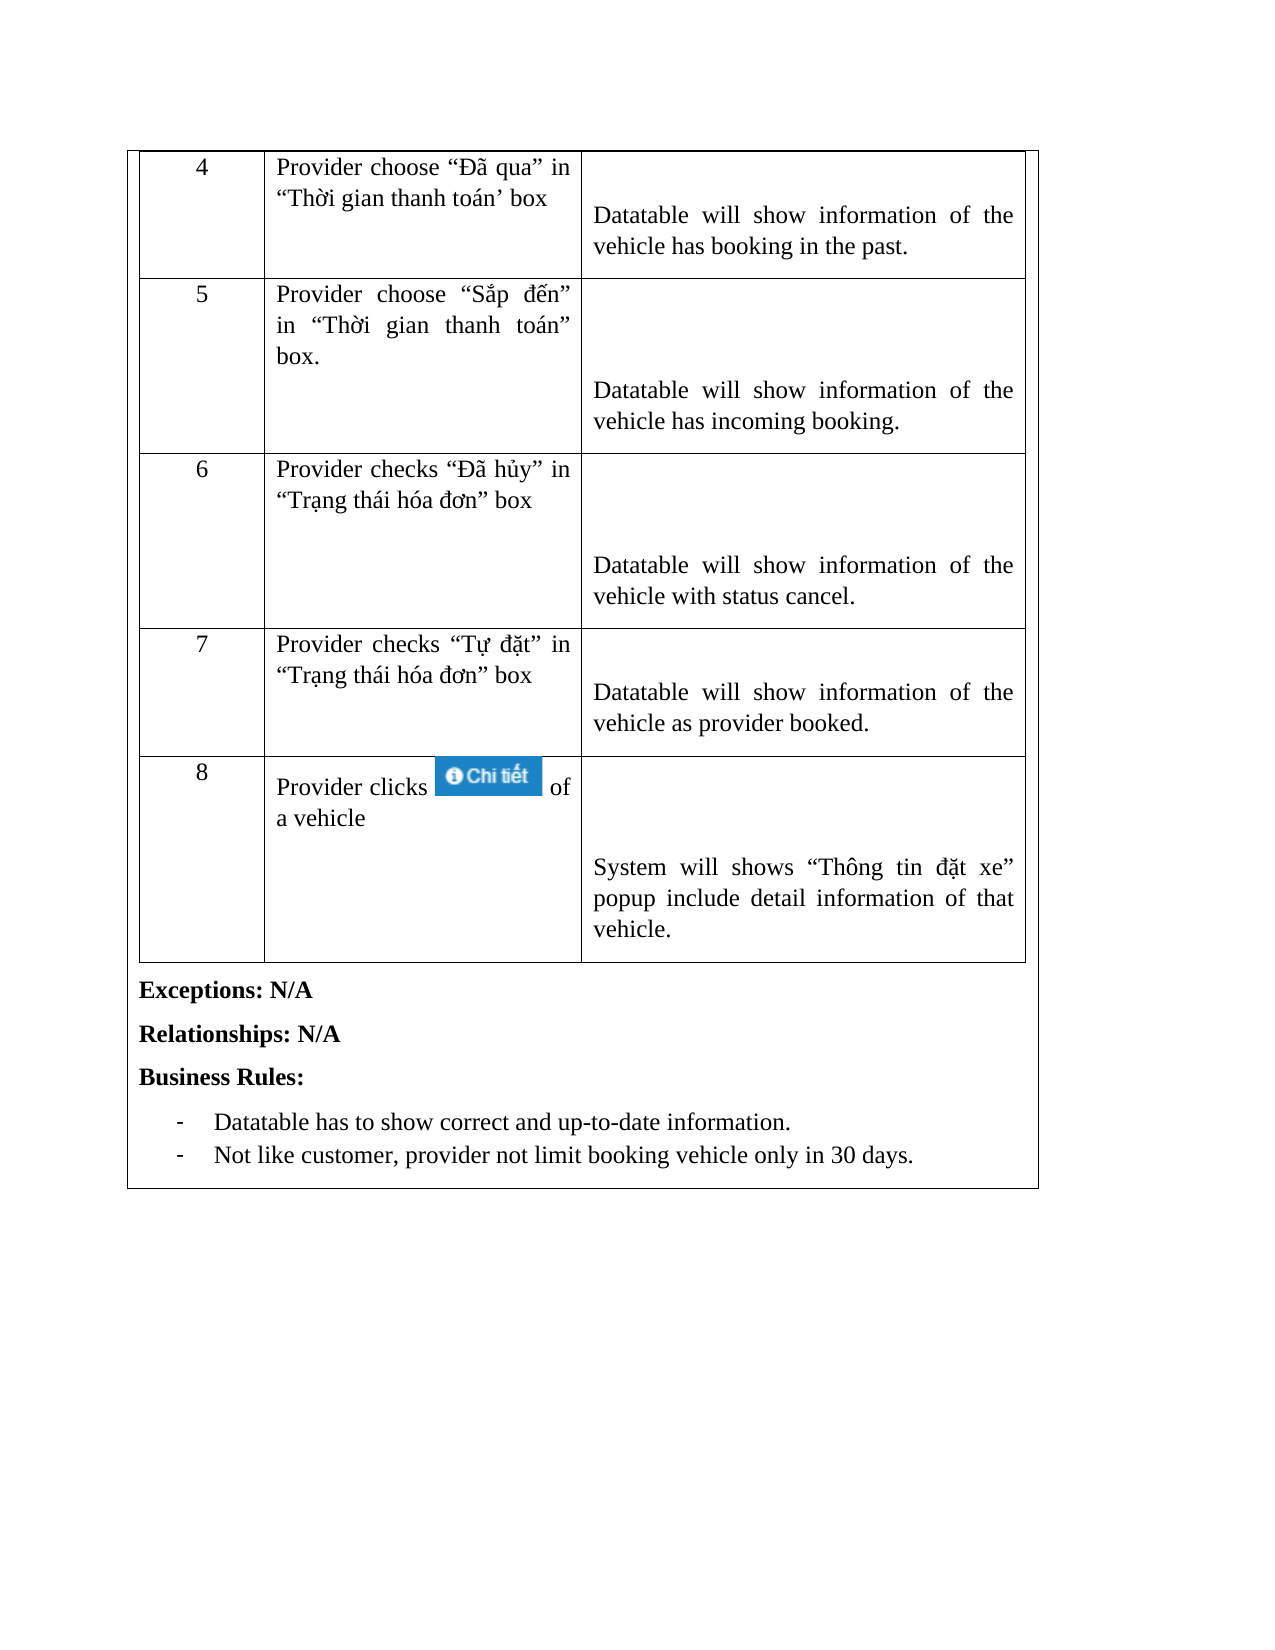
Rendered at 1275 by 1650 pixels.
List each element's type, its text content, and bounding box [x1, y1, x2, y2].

picture [434, 756, 543, 796]
